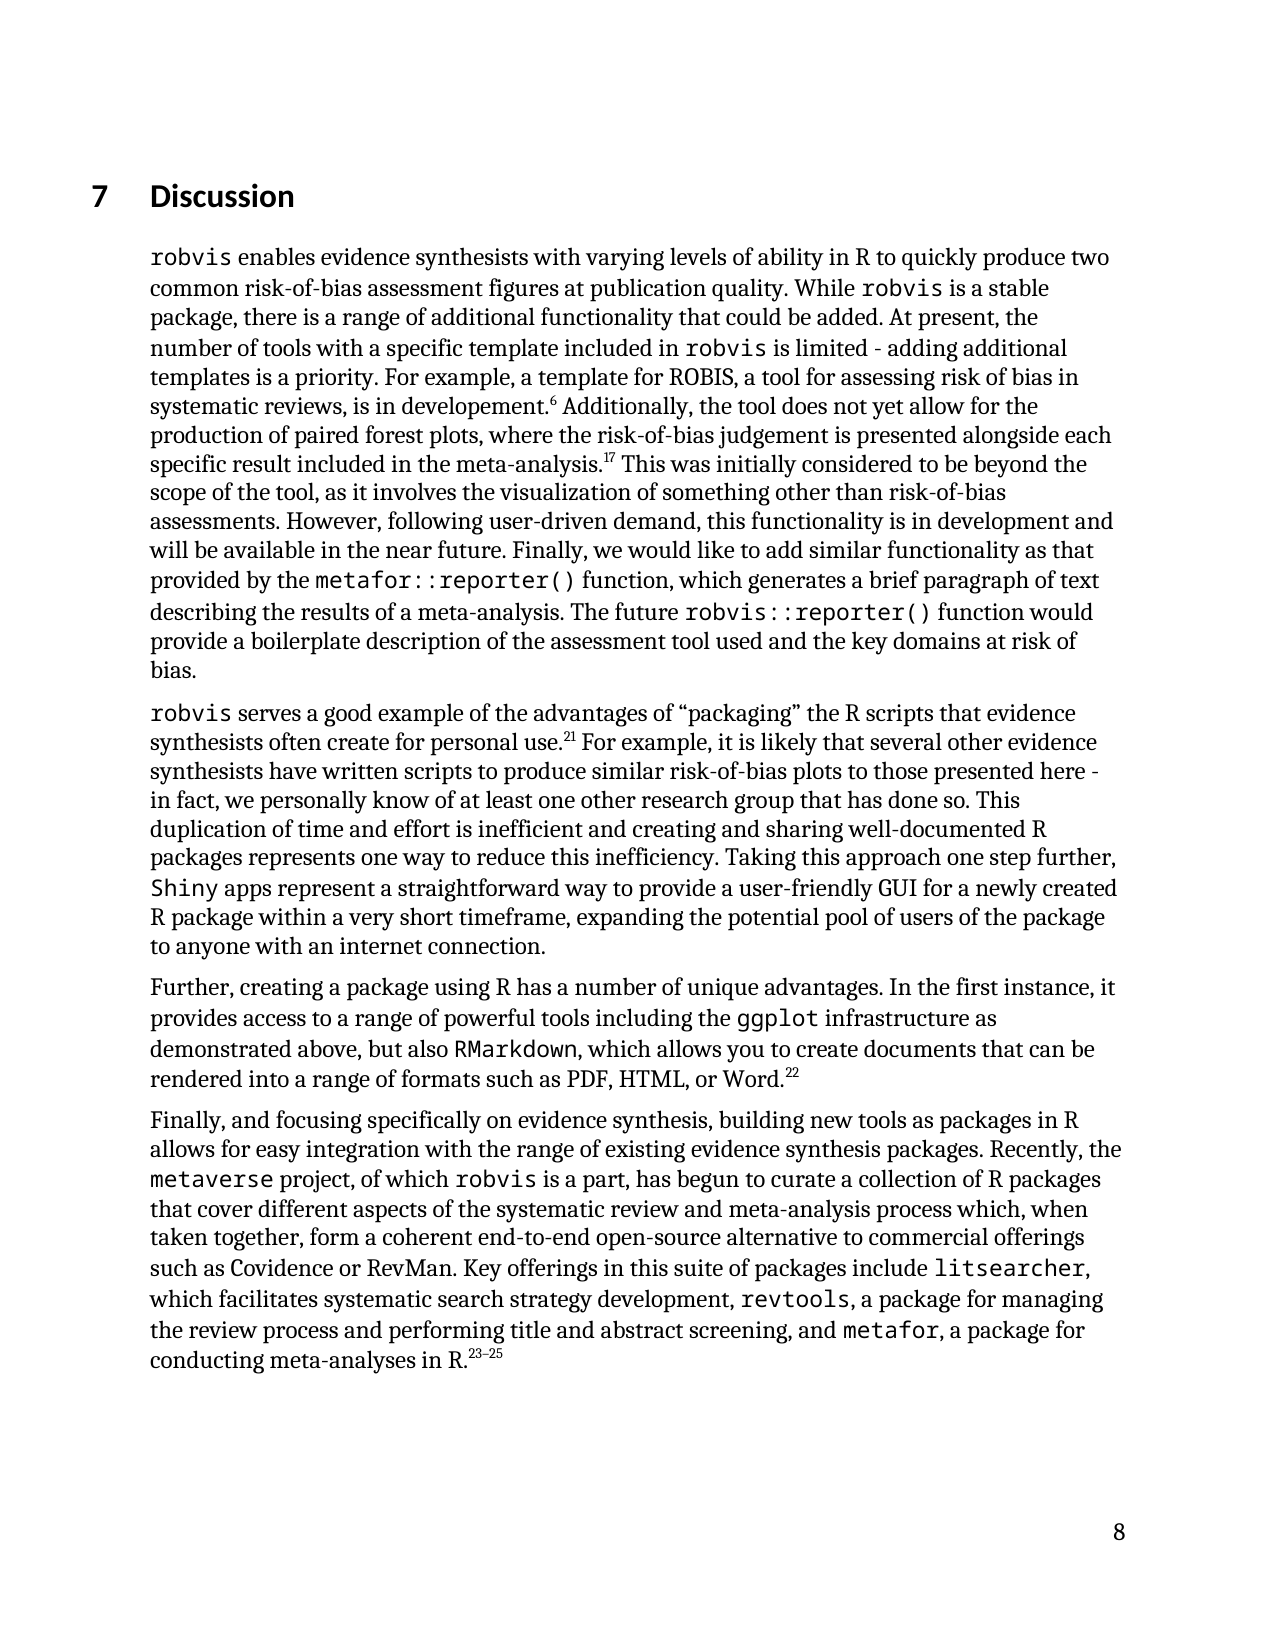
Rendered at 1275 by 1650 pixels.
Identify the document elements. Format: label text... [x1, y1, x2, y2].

text robvis enables evidence synthesists with varying levels of ability in R to quickly produce two common risk-of-bias assessment figures at publication quality. While robvis is a stable package, there is a range of additional functionality that could be added. At present, the number of tools with a specific template included in robvis is limited - adding additional templates is a priority. For example, a template for ROBIS, a tool for assessing risk of bias in systematic reviews, is in developement.6 Additionally, the tool does not yet allow for the production of paired forest plots, where the risk-of-bias judgement is presented alongside each specific result included in the meta-analysis.17 This was initially considered to be beyond the scope of the tool, as it involves the visualization of something other than risk-of-bias assessments. However, following user-driven demand, this functionality is in development and will be available in the near future. Finally, we would like to add similar functionality as that provided by the metafor::reporter() function, which generates a brief paragraph of text describing the results of a meta-analysis. The future robvis::reporter() function would provide a boilerplate description of the assessment tool used and the key domains at risk of bias. [150, 241, 1125, 684]
text Finally, and focusing specifically on evidence synthesis, building new tools as packages in R allows for easy integration with the range of existing evidence synthesis packages. Recently, the metaverse project, of which robvis is a part, has begun to curate a collection of R packages that cover different aspects of the systematic review and meta-analysis process which, when taken together, form a coherent end-to-end open-source alternative to commercial offerings such as Covidence or RevMan. Key offerings in this suite of packages include litsearcher, which facilitates systematic search strategy development, revtools, a package for managing the review process and performing title and abstract screening, and metafor, a package for conducting meta-analyses in R.23–25 [150, 1106, 1125, 1374]
text Further, creating a package using R has a number of unique advantages. In the first instance, it provides access to a range of powerful tools including the ggplot infrastructure as demonstrated above, but also RMarkdown, which allows you to create documents that can be rendered into a range of formats such as PDF, HTML, or Word.22 [150, 973, 1125, 1093]
text robvis serves a good example of the advantages of “packaging” the R scripts that evidence synthesists often create for personal use.21 For example, it is likely that several other evidence synthesists have written scripts to produce similar risk-of-bias plots to those presented here - in fact, we personally know of at least one other research group that has done so. This duplication of time and effort is inefficient and creating and sharing well-documented R packages represents one way to reduce this inefficiency. Taking this approach one step further, Shiny apps represent a straightforward way to provide a user-friendly GUI for a newly created R package within a very short timeframe, expanding the potential pool of users of the package to anyone with an internet connection. [150, 697, 1125, 961]
subtitle Discussion [91, 175, 1125, 216]
